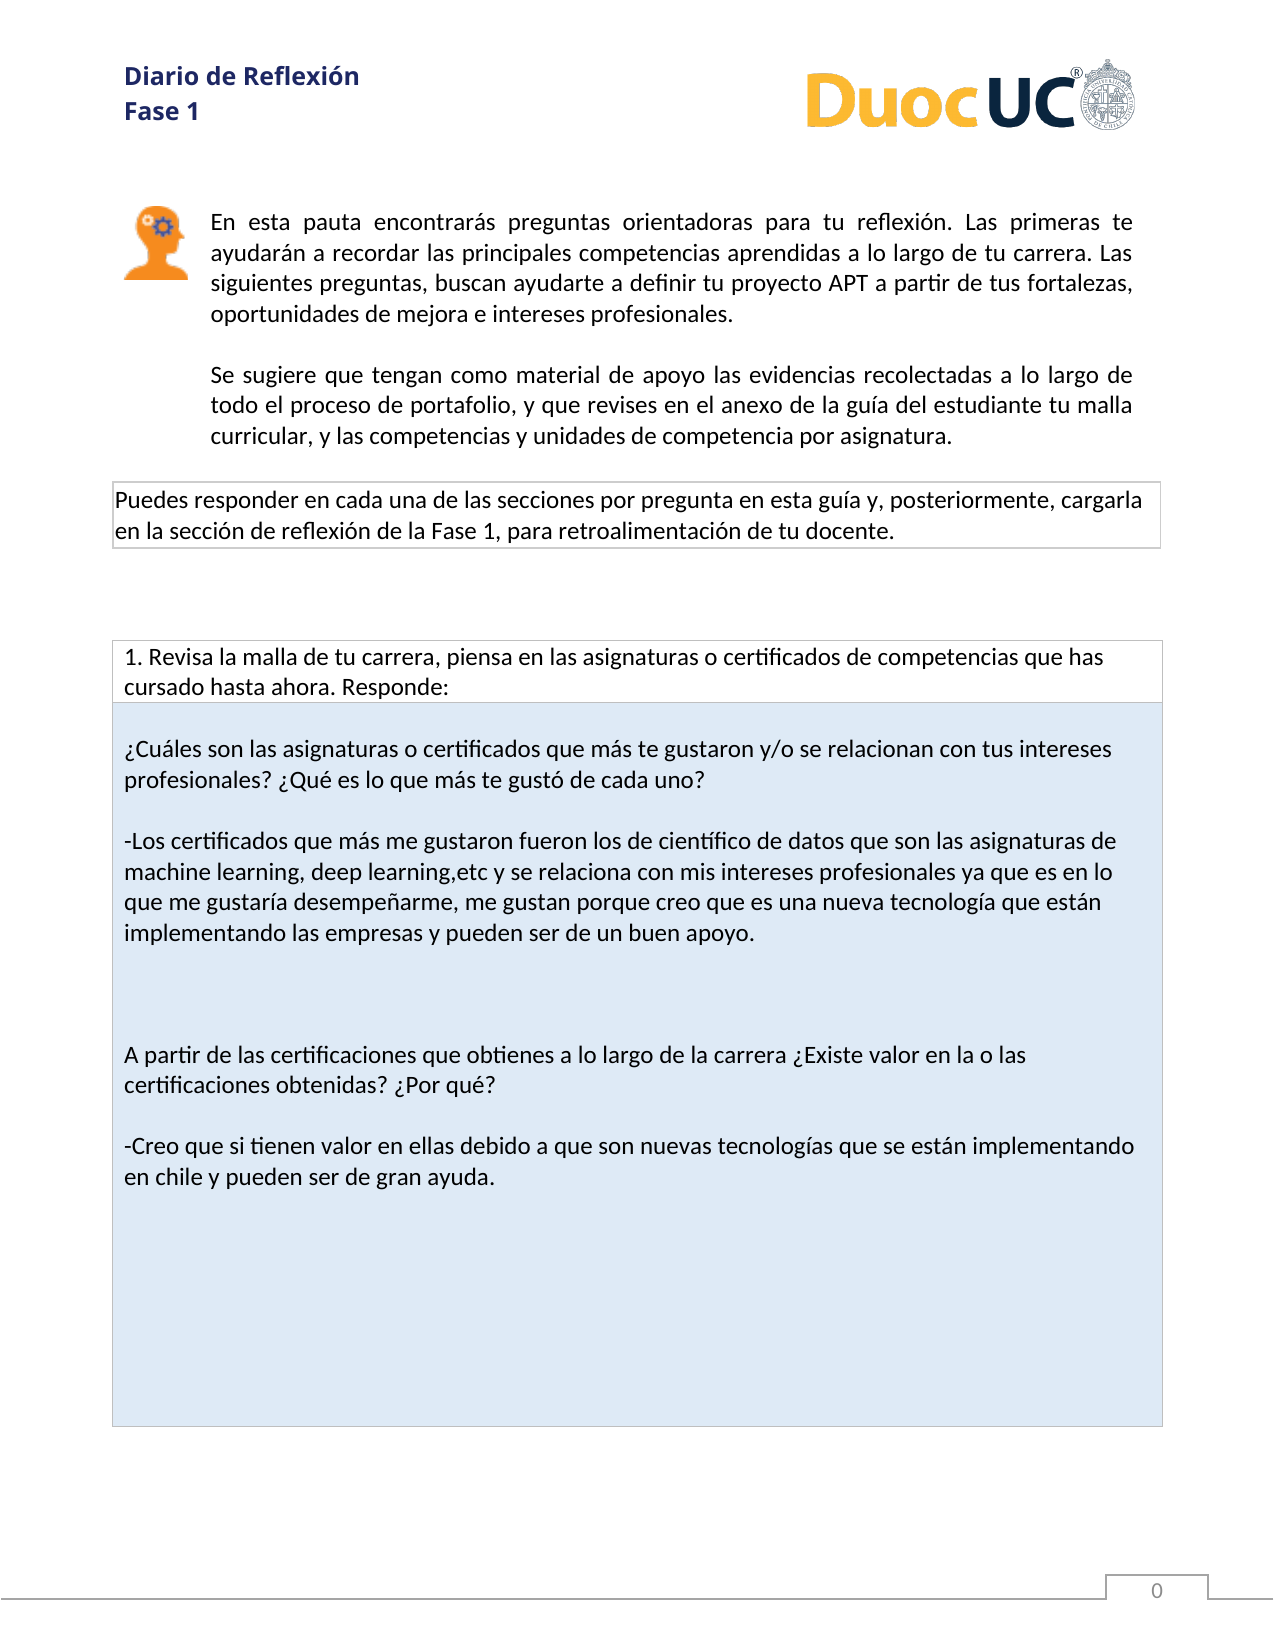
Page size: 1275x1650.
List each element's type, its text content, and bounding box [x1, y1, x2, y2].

table_header [112, 207, 199, 451]
picture [807, 59, 1135, 130]
table_cell ¿Cuáles son las asignaturas o certificados que más te gustaron y/o se relacionan con tus intereses profesionales? ¿Qué es lo que más te gustó de cada uno? -Los certificados que más me gustaron fueron los de científico de datos que son las asignaturas de machine learning, deep learning,etc y se relaciona con mis intereses profesionales ya que es en lo que me gustaría desempeñarme, me gustan porque creo que es una nueva tecnología que están implementando las empresas y pueden ser de un buen apoyo. A partir de las certificaciones que obtienes a lo largo de la carrera ¿Existe valor en la o las certificaciones obtenidas? ¿Por qué? -Creo que si tienen valor en ellas debido a que son nuevas tecnologías que se están implementando en chile y pueden ser de gran ayuda. [113, 703, 1162, 1426]
table_header Puedes responder en cada una de las secciones por pregunta en esta guía y, posteriormente, cargarla en la sección de reflexión de la Fase 1, para retroalimentación de tu docente. [114, 483, 1160, 547]
table_header En esta pauta encontrarás preguntas orientadoras para tu reflexión. Las primeras te ayudarán a recordar las principales competencias aprendidas a lo largo de tu carrera. Las siguientes preguntas, buscan ayudarte a definir tu proyecto APT a partir de tus fortalezas, oportunidades de mejora e intereses profesionales. Se sugiere que tengan como material de apoyo las evidencias recolectadas a lo largo de todo el proceso de portafolio, y que revises en el anexo de la guía del estudiante tu malla curricular, y las competencias y unidades de competencia por asignatura. [199, 207, 1146, 451]
table_header 1. Revisa la malla de tu carrera, piensa en las asignaturas o certificados de competencias que has cursado hasta ahora. Responde: [113, 641, 1162, 702]
